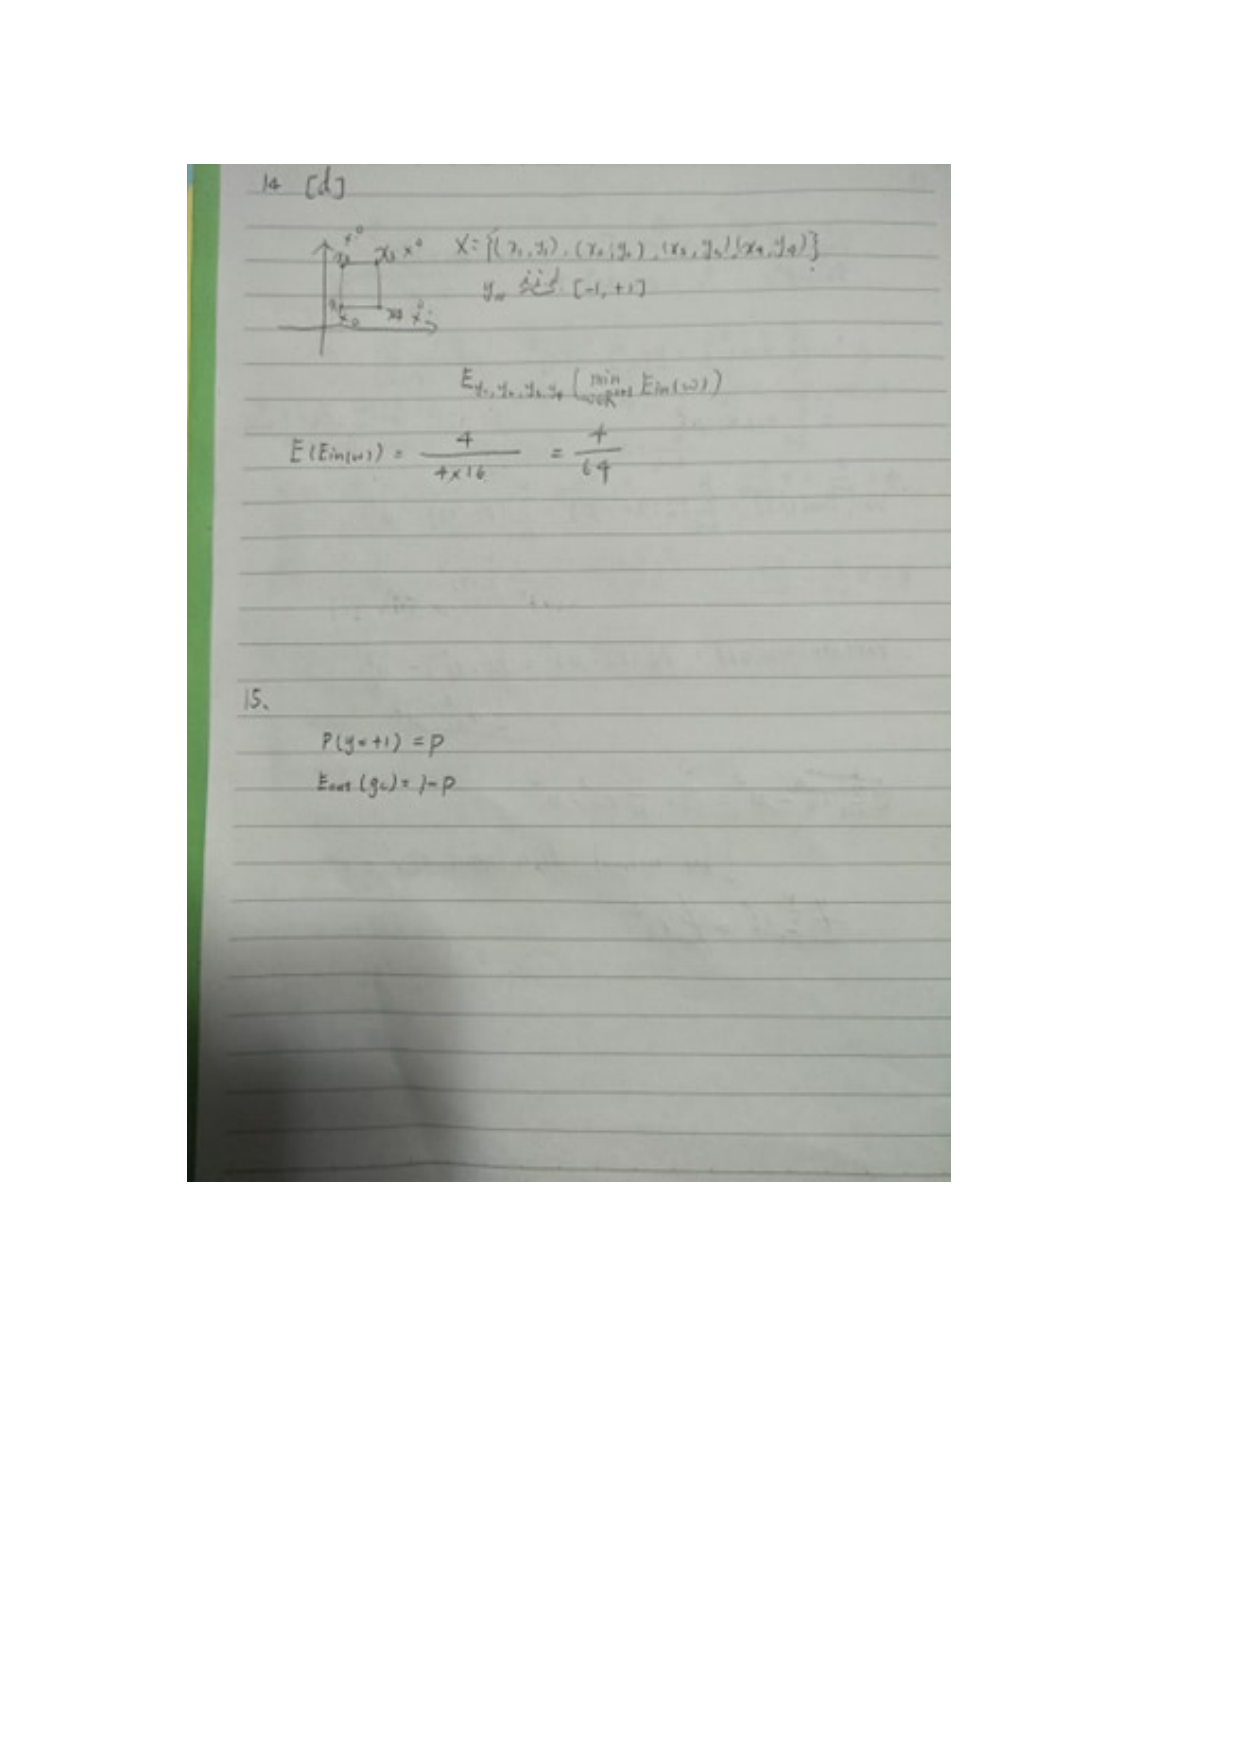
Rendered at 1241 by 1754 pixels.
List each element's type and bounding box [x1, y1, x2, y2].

picture [187, 164, 951, 1182]
